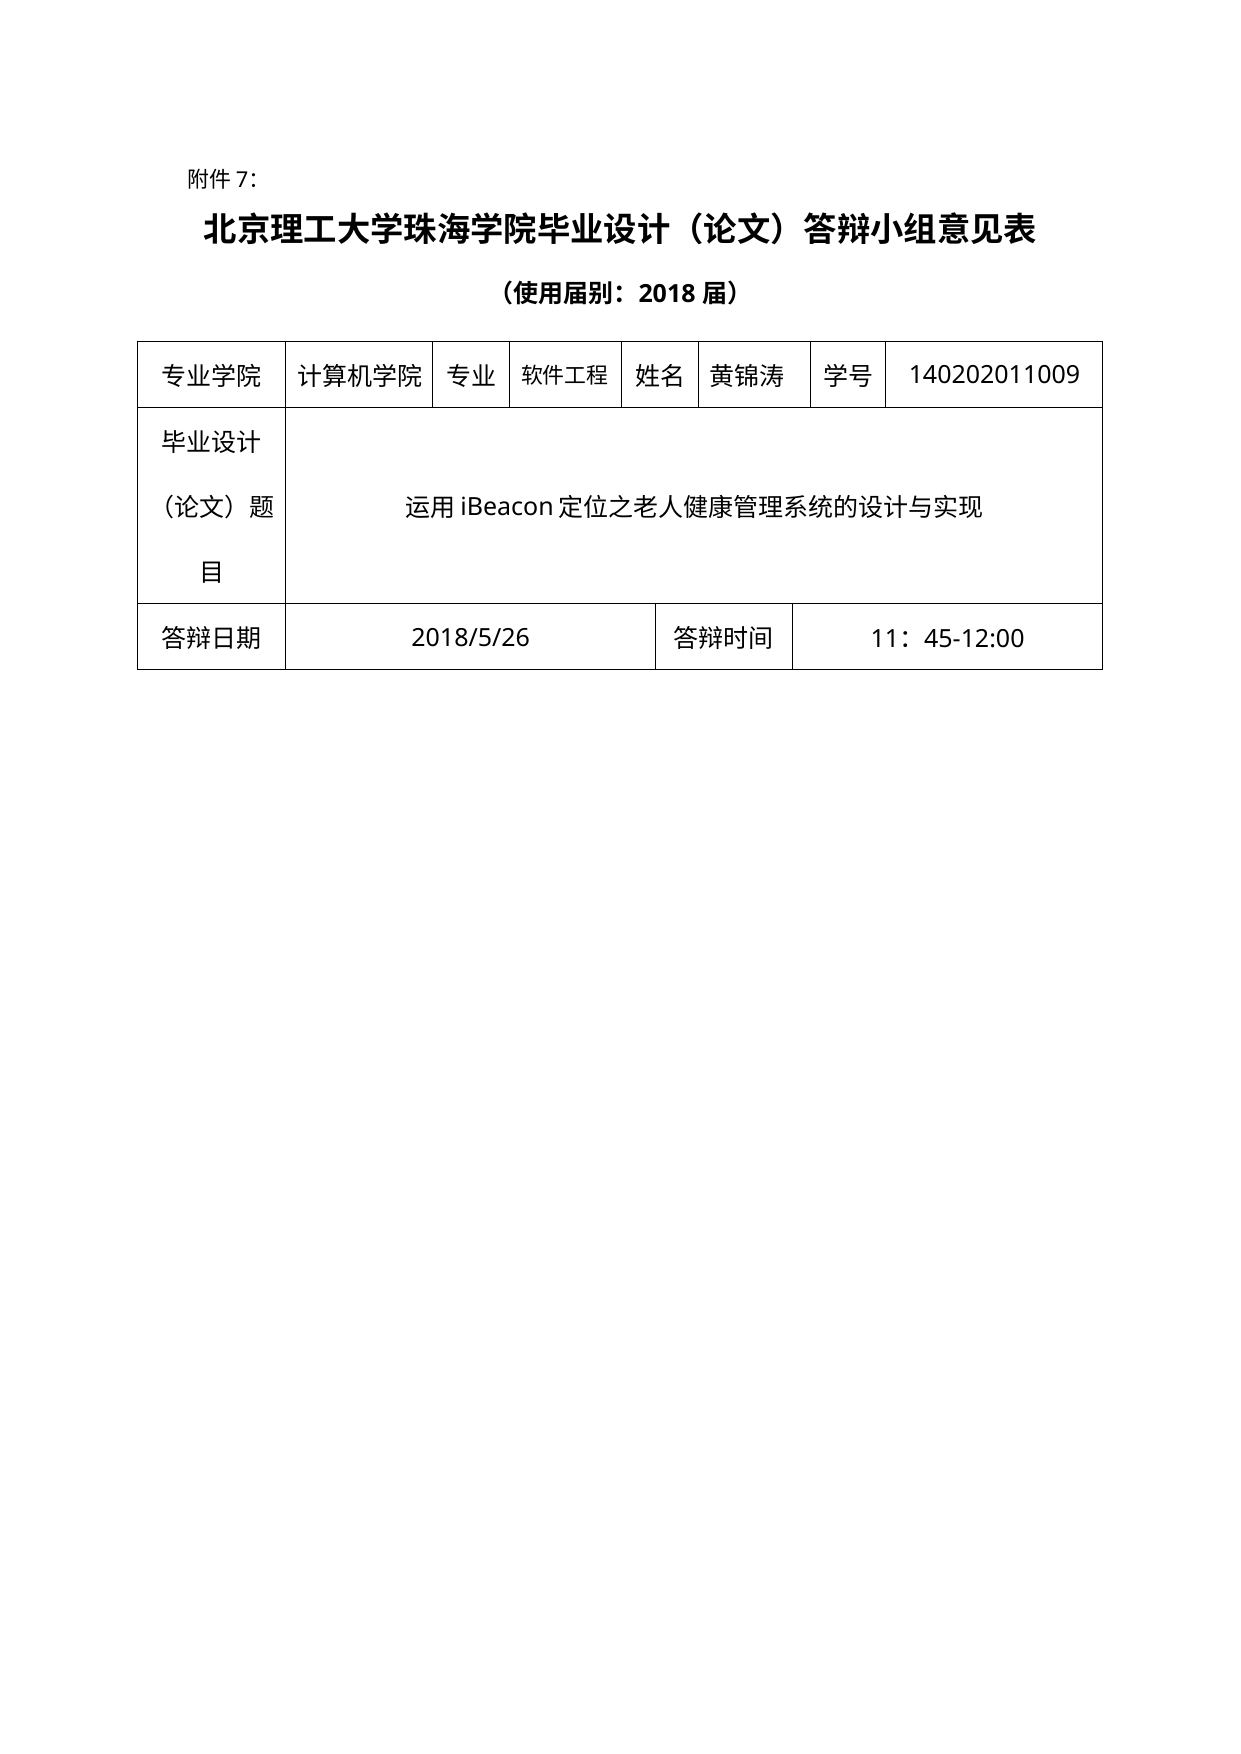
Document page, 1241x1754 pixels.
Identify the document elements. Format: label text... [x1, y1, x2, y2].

text 附件7： [187, 162, 1053, 194]
table_cell 答辩时间 [656, 604, 792, 669]
table_header 专业 [433, 342, 509, 407]
text （使用届别：2018 届） [187, 259, 1053, 324]
table_header 姓名 [622, 342, 698, 407]
text 北京理工大学珠海学院毕业设计（论文）答辩小组意见表 [187, 194, 1053, 259]
table_cell 答辩日期 [138, 604, 285, 669]
table_cell 毕业设计 （论文）题目 [138, 408, 285, 603]
table_cell 运用iBeacon定位之老人健康管理系统的设计与实现 [286, 408, 1102, 603]
table_cell 11：45-12:00 [793, 604, 1102, 669]
table_header 专业学院 [138, 342, 285, 407]
table_cell 2018/5/26 [286, 604, 655, 669]
table_header 学号 [811, 342, 885, 407]
table_header 140202011009 [886, 342, 1102, 407]
table_header 软件工程 [510, 342, 621, 407]
table_header 黄锦涛 [699, 342, 810, 407]
table_header 计算机学院 [286, 342, 432, 407]
